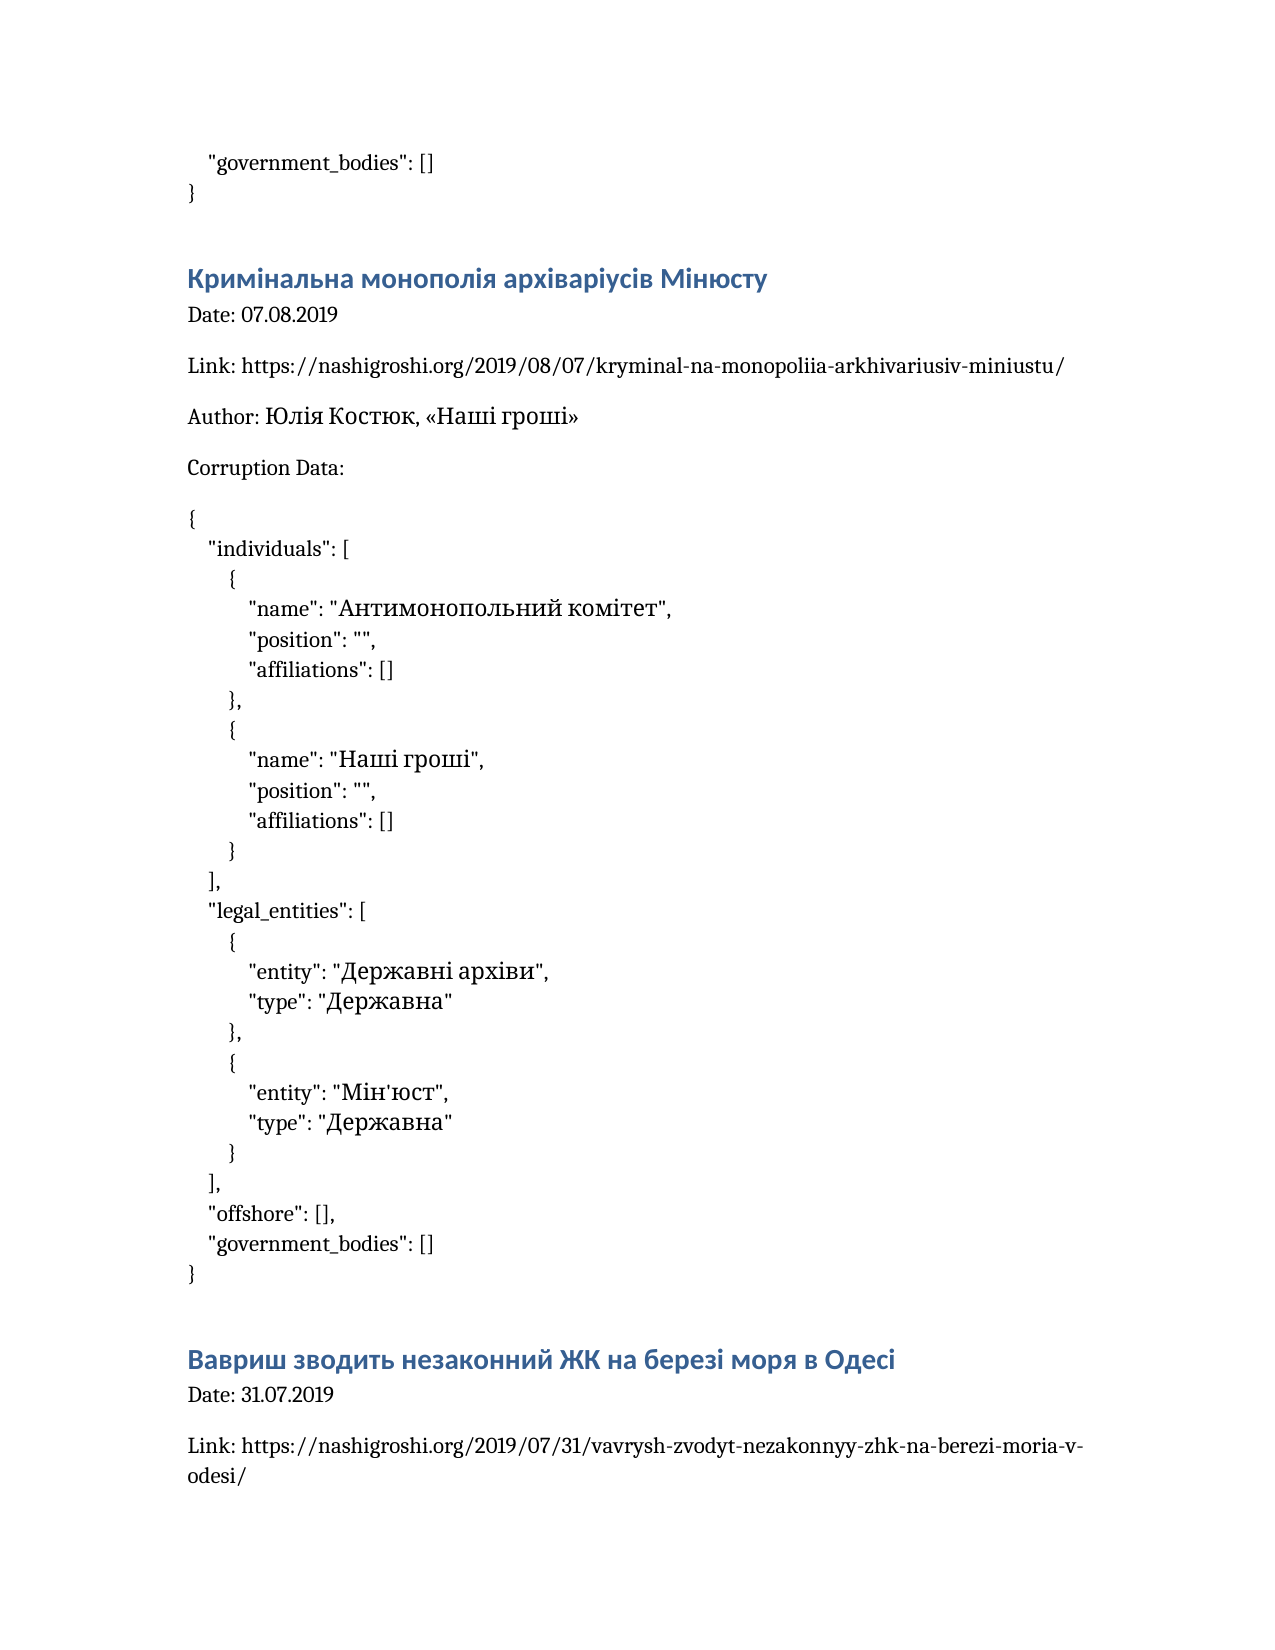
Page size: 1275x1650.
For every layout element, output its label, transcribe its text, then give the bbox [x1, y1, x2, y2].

text Date: 31.07.2019 [187, 1382, 1087, 1408]
text Date: 07.08.2019 [187, 301, 1087, 328]
subtitle Вавриш зводить незаконний ЖК на березі моря в Одесі [187, 1341, 1087, 1377]
text Author: Юлія Костюк, «Наші гроші» [187, 403, 1087, 430]
text Link: https://nashigroshi.org/2019/08/07/kryminal-na-monopoliia-arkhivariusiv-miniustu/ [187, 352, 1087, 379]
text { "individuals": [ { "name": "Антимонопольний комітет", "position": "", "affiliations": [] }, { "name": "Наші гроші", "position": "", "affiliations": [] } ], "legal_entities": [ { "entity": "Державні архіви", "type": "Державна" }, { "entity": "Мін'юст", "type": "Державна" } ], "offshore": [], "government_bodies": [] } [187, 506, 1087, 1287]
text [187, 150, 1087, 207]
subtitle Кримінальна монополія архіваріусів Мінюсту [187, 260, 1087, 296]
text Link: https://nashigroshi.org/2019/07/31/vavrysh-zvodyt-nezakonnyy-zhk-na-berezi-moria-v-odesi/ [187, 1433, 1087, 1489]
text Corruption Data: [187, 454, 1087, 481]
